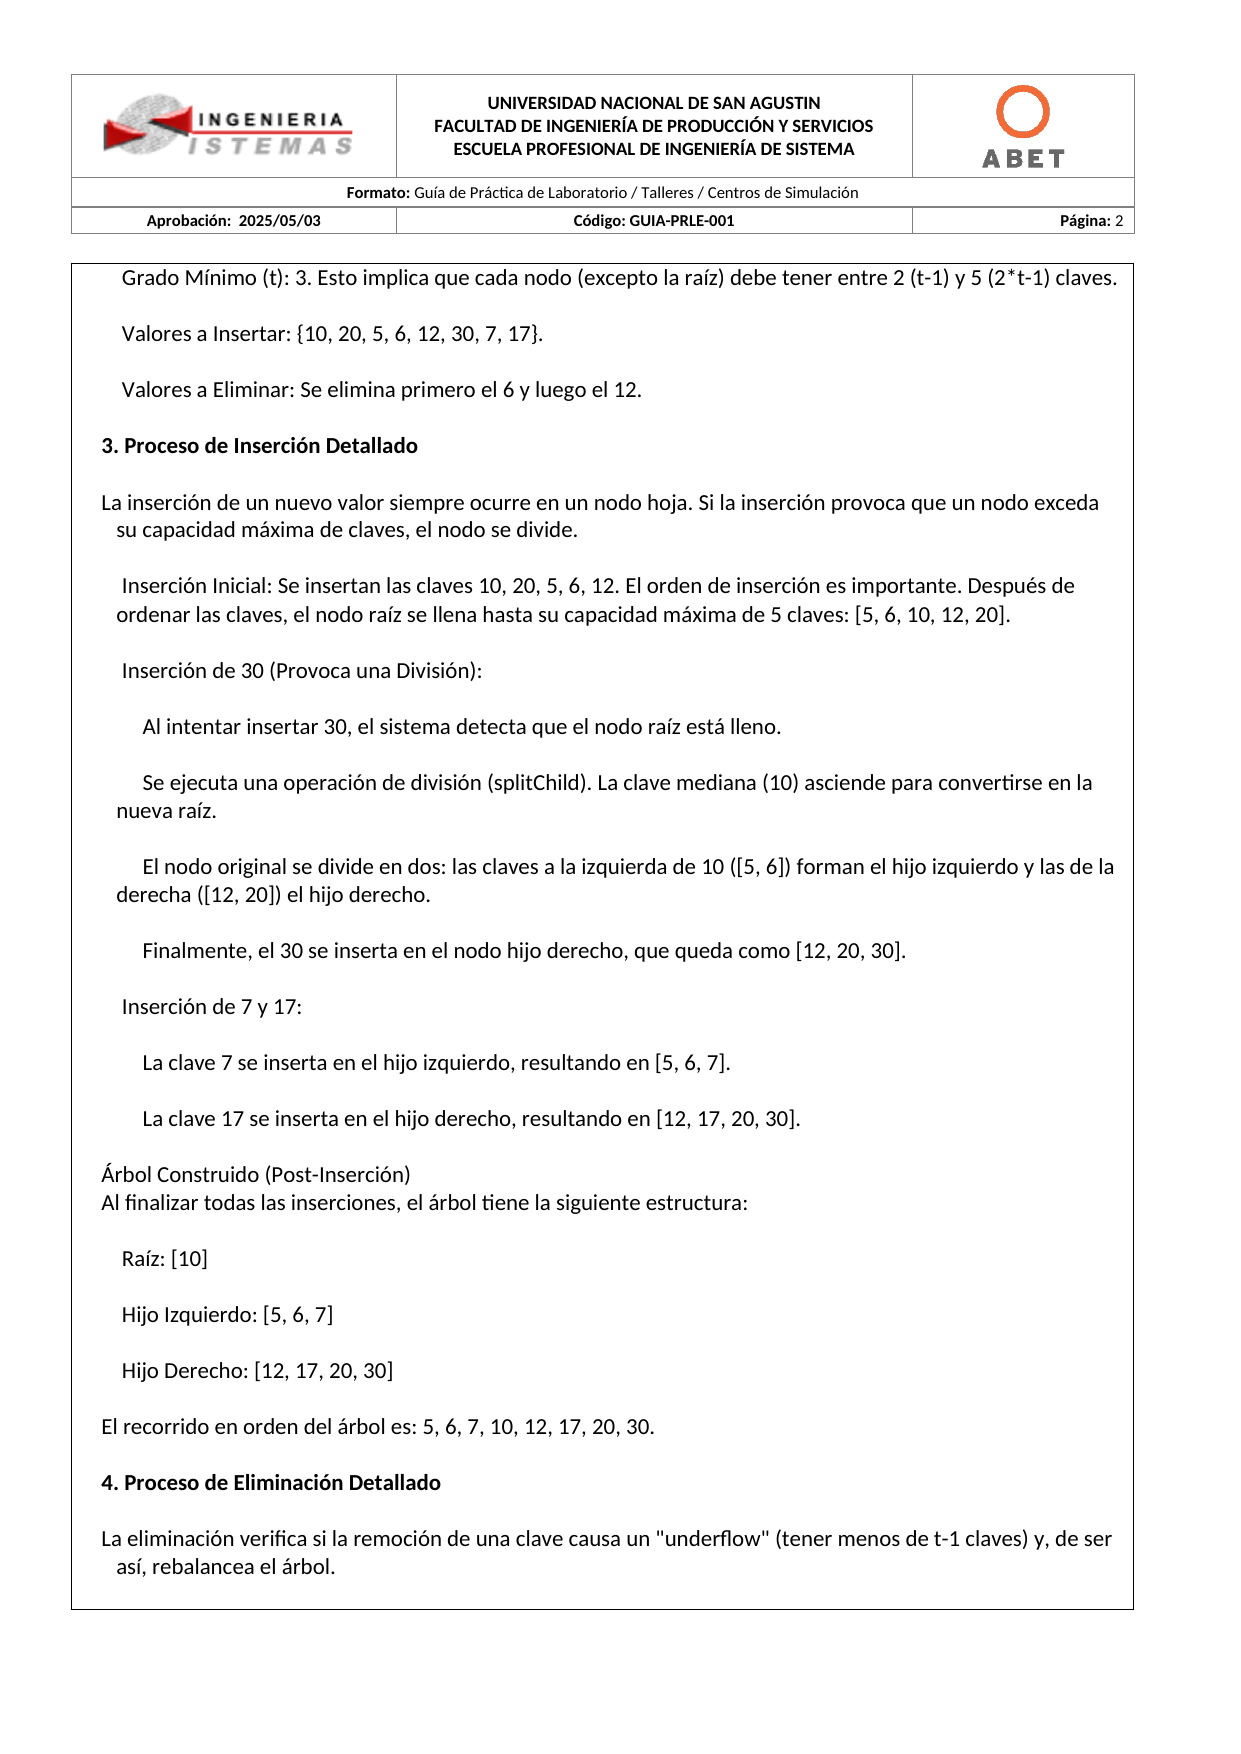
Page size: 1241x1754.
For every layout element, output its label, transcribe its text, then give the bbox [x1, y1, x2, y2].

picture [103, 74, 353, 178]
picture [981, 84, 1065, 168]
